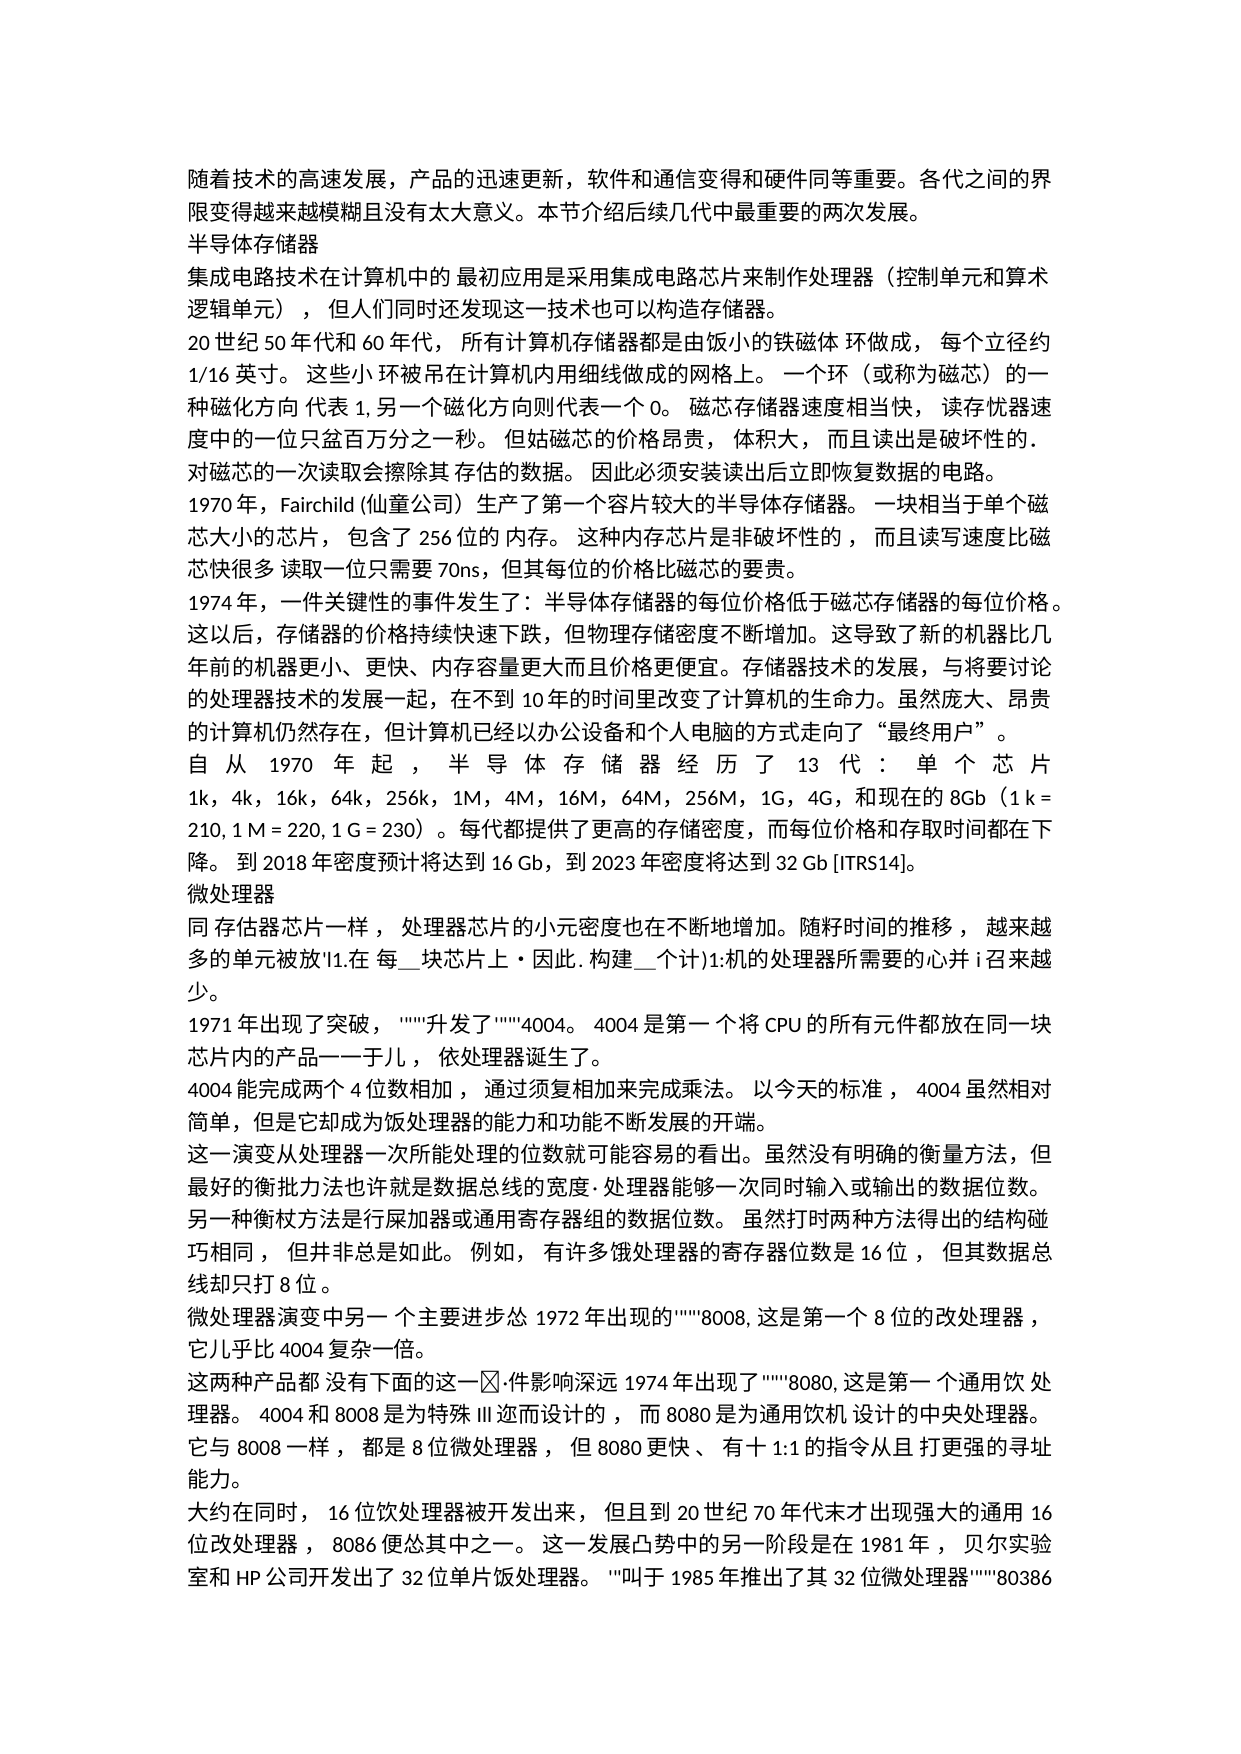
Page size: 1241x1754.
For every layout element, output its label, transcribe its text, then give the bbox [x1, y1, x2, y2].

list 4004能完成两个4位数相加 ， 通过须复相加来完成乘法。 以今天的标准 ， 4004虽然相对简单，但是它却成为饭处理器的能力和功能不断发展的开端。 [187, 1072, 1053, 1137]
list 随着技术的高速发展，产品的迅速更新，软件和通信变得和硬件同等重要。各代之间的界限变得越来越模糊且没有太大意义。本节介绍后续几代中最重要的两次发展。 [187, 162, 1053, 227]
list 微处理器演变中另一 个主要进步怂1972年出现的'""'8008, 这是第一个8位的改处理器 ， 它儿乎比4004复杂一倍。 [187, 1299, 1053, 1364]
list 这一演变从处理器一次所能处理的位数就可能容易的看出。虽然没有明确的衡量方法，但最好的衡批力法也许就是数据总线的宽度· 处理器能够一次同时输入或输出的数据位数。 另一种衡杖方法是行屎加器或通用寄存器组的数据位数。 虽然打时两种方法得出的结构碰巧相同 ， 但井非总是如此。 例如， 有许多饿处理器的寄存器位数是16位 ， 但其数据总线却只打8位 。 [187, 1137, 1053, 1299]
list 1970年，Fairchild (仙童公司）生产了第一个容片较大的半导体存储器。 一块相当于单个磁 芯大小的芯片， 包含了256位的 内存。 这种内存芯片是非破坏性的 ， 而且读写速度比磁芯快很多 读取一位只需要70ns，但其每位的价格比磁芯的要贵。 [187, 487, 1053, 584]
list 同 存估器芯片一样 ， 处理器芯片的小元密度也在不断地增加。随籽时间的推移 ， 越来越多的单元被放'l1.在 每＿块芯片上•因此. 构建＿个计)1:机的处理器所需要的心并i召来越少。 [187, 909, 1053, 1007]
list 1974年，一件关键性的事件发生了：半导体存储器的每位价格低于磁芯存储器的每位价格。这以后，存储器的价格持续快速下跌，但物理存储密度不断增加。这导致了新的机器比几年前的机器更小、更快、内存容量更大而且价格更便宜。存储器技术的发展，与将要讨论的处理器技术的发展一起，在不到10年的时间里改变了计算机的生命力。虽然庞大、昂贵的计算机仍然存在，但计算机已经以办公设备和个人电脑的方式走向了“最终用户”。 [187, 584, 1053, 747]
list 这两种产品都 没有下面的这一􀂰·件影响深远 1974年出现了""''8080, 这是第一 个通用饮 处理器。 4004和8008是为特殊Ill迩而设计的 ， 而8080是为通用饮机 设计的中央处理器。 它与 8008一样 ， 都是 8位微处理器 ， 但8080更快 、 有十1:1的指令从且 打更强的寻址能力。 [187, 1364, 1053, 1494]
list 自从1970年起，半导体存储器经历了13代：单个芯片1k，4k，16k，64k，256k，1M，4M，16M，64M，256M，1G，4G，和现在的8Gb（1 k = 210, 1 M = 220, 1 G = 230）。每代都提供了更高的存储密度，而每位价格和存取时间都在下降。 到2018年密度预计将达到16 Gb，到2023年密度将达到32 Gb [ITRS14]。 [187, 747, 1053, 877]
list 集成电路技术在计算机中的 最初应用是采用集成电路芯片来制作处理器（控制单元和算术逻辑单元） ， 但人们同时还发现这一技术也可以构造存储器。 [187, 259, 1053, 324]
list 半导体存储器 [187, 227, 1053, 259]
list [187, 1494, 1053, 1592]
list 20世纪50年代和60年代， 所有计算机存储器都是由饭小的铁磁体 环做成， 每个立径约1/16 英寸。 这些小 环被吊在计算机内用细线做成的网格上。 一个环（或称为磁芯）的一种磁化方向 代表1, 另一个磁化方向则代表一个0。 磁芯存储器速度相当快， 读存忧器速度中的一位只盆百万分之一秒。 但姑磁芯的价格昂贵， 体积大， 而且读出是破坏性的． 对磁芯的一次读取会擦除其 存估的数据。 因此必须安装读出后立即恢复数据的电路。 [187, 324, 1053, 487]
list 微处理器 [187, 877, 1053, 909]
list 1971年出现了突破， '""'升发了'""'4004。 4004是第一 个将CPU的所有元件都放在同一块 芯片内的产品一一于儿 ， 依处理器诞生了。 [187, 1007, 1053, 1072]
